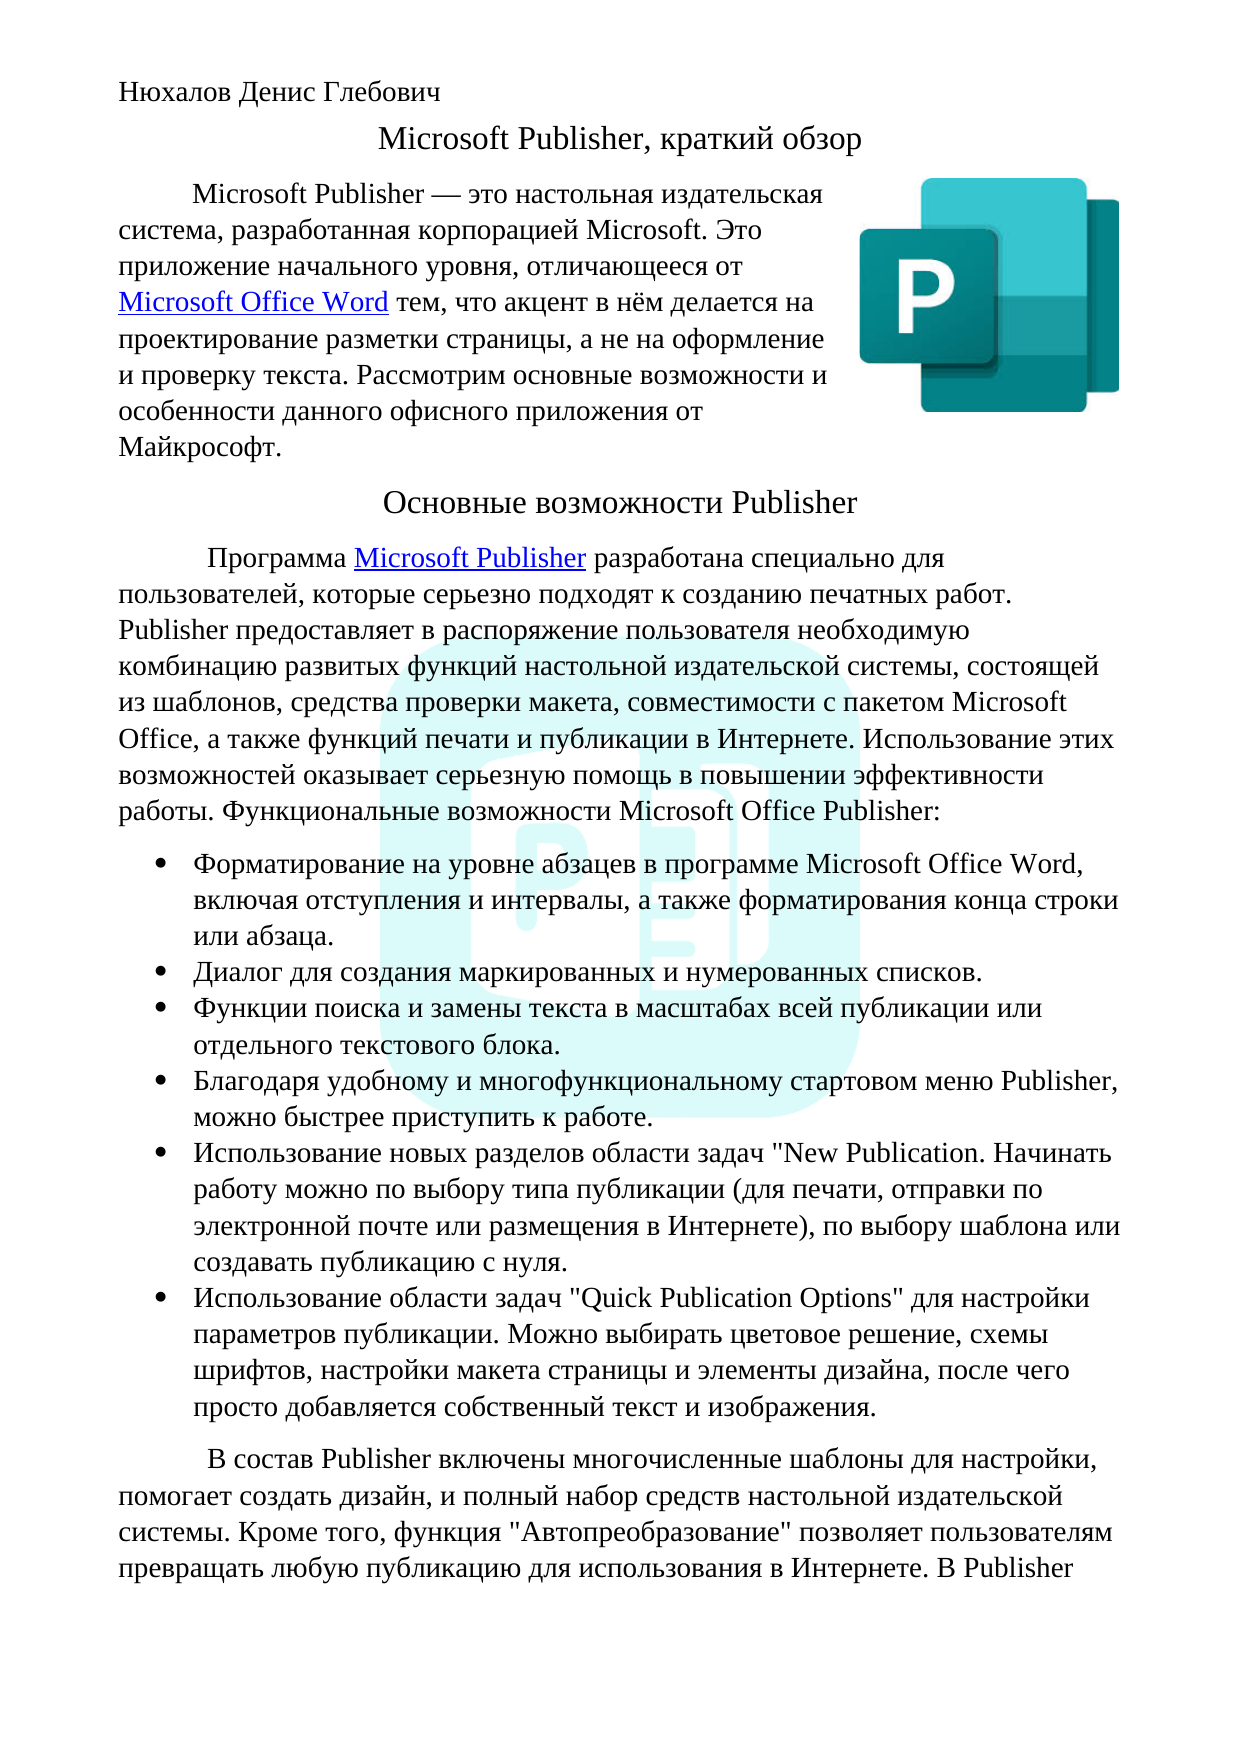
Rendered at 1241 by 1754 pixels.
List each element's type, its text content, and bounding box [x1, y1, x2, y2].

list Диалог для создания маркированных и нумерованных списков. [156, 954, 1122, 988]
subtitle Microsoft Publisher, краткий обзор [118, 118, 1122, 156]
text Microsoft Publisher — это настольная издательская система, разработанная корпорацией Microsoft. Это приложение начального уровня, отличающееся от Microsoft Office Word тем, что акцент в нём делается на проектирование разметки страницы, а не на оформление и проверку текста. Рассмотрим основные возможности и особенности данного офисного приложения от Майкрософт. [118, 176, 1122, 463]
list Использование области задач "Quick Publication Options" для настройки параметров публикации. Можно выбирать цветовое решение, схемы шрифтов, настройки макета страницы и элементы дизайна, после чего просто добавляется собственный текст и изображения. [156, 1280, 1122, 1422]
list Использование новых разделов области задач "New Publication. Начинать работу можно по выбору типа публикации (для печати, отправки по электронной почте или размещения в Интернете), по выбору шаблона или создавать публикацию с нуля. [156, 1135, 1122, 1277]
picture [859, 178, 1119, 412]
list Функции поиска и замены текста в масштабах всей публикации или отдельного текстового блока. [156, 991, 1122, 1060]
text Программа Microsoft Publisher разработана специально для пользователей, которые серьезно подходят к созданию печатных работ. Publisher предоставляет в распоряжение пользователя необходимую комбинацию развитых функций настольной издательской системы, состоящей из шаблонов, средства проверки макета, совместимости с пакетом Microsoft Office, а также функций печати и публикации в Интернете. Использование этих возможностей оказывает серьезную помощь в повышении эффективности работы. Функциональные возможности Microsoft Office Publisher: [118, 540, 1122, 827]
list Форматирование на уровне абзацев в программе Microsoft Office Word, включая отступления и интервалы, а также форматирования конца строки или абзаца. [156, 846, 1122, 952]
subtitle Основные возможности Publisher [118, 482, 1122, 520]
list Благодаря удобному и многофункциональному стартовом меню Publisher, можно быстрее приступить к работе. [156, 1063, 1122, 1133]
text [118, 1441, 1122, 1583]
